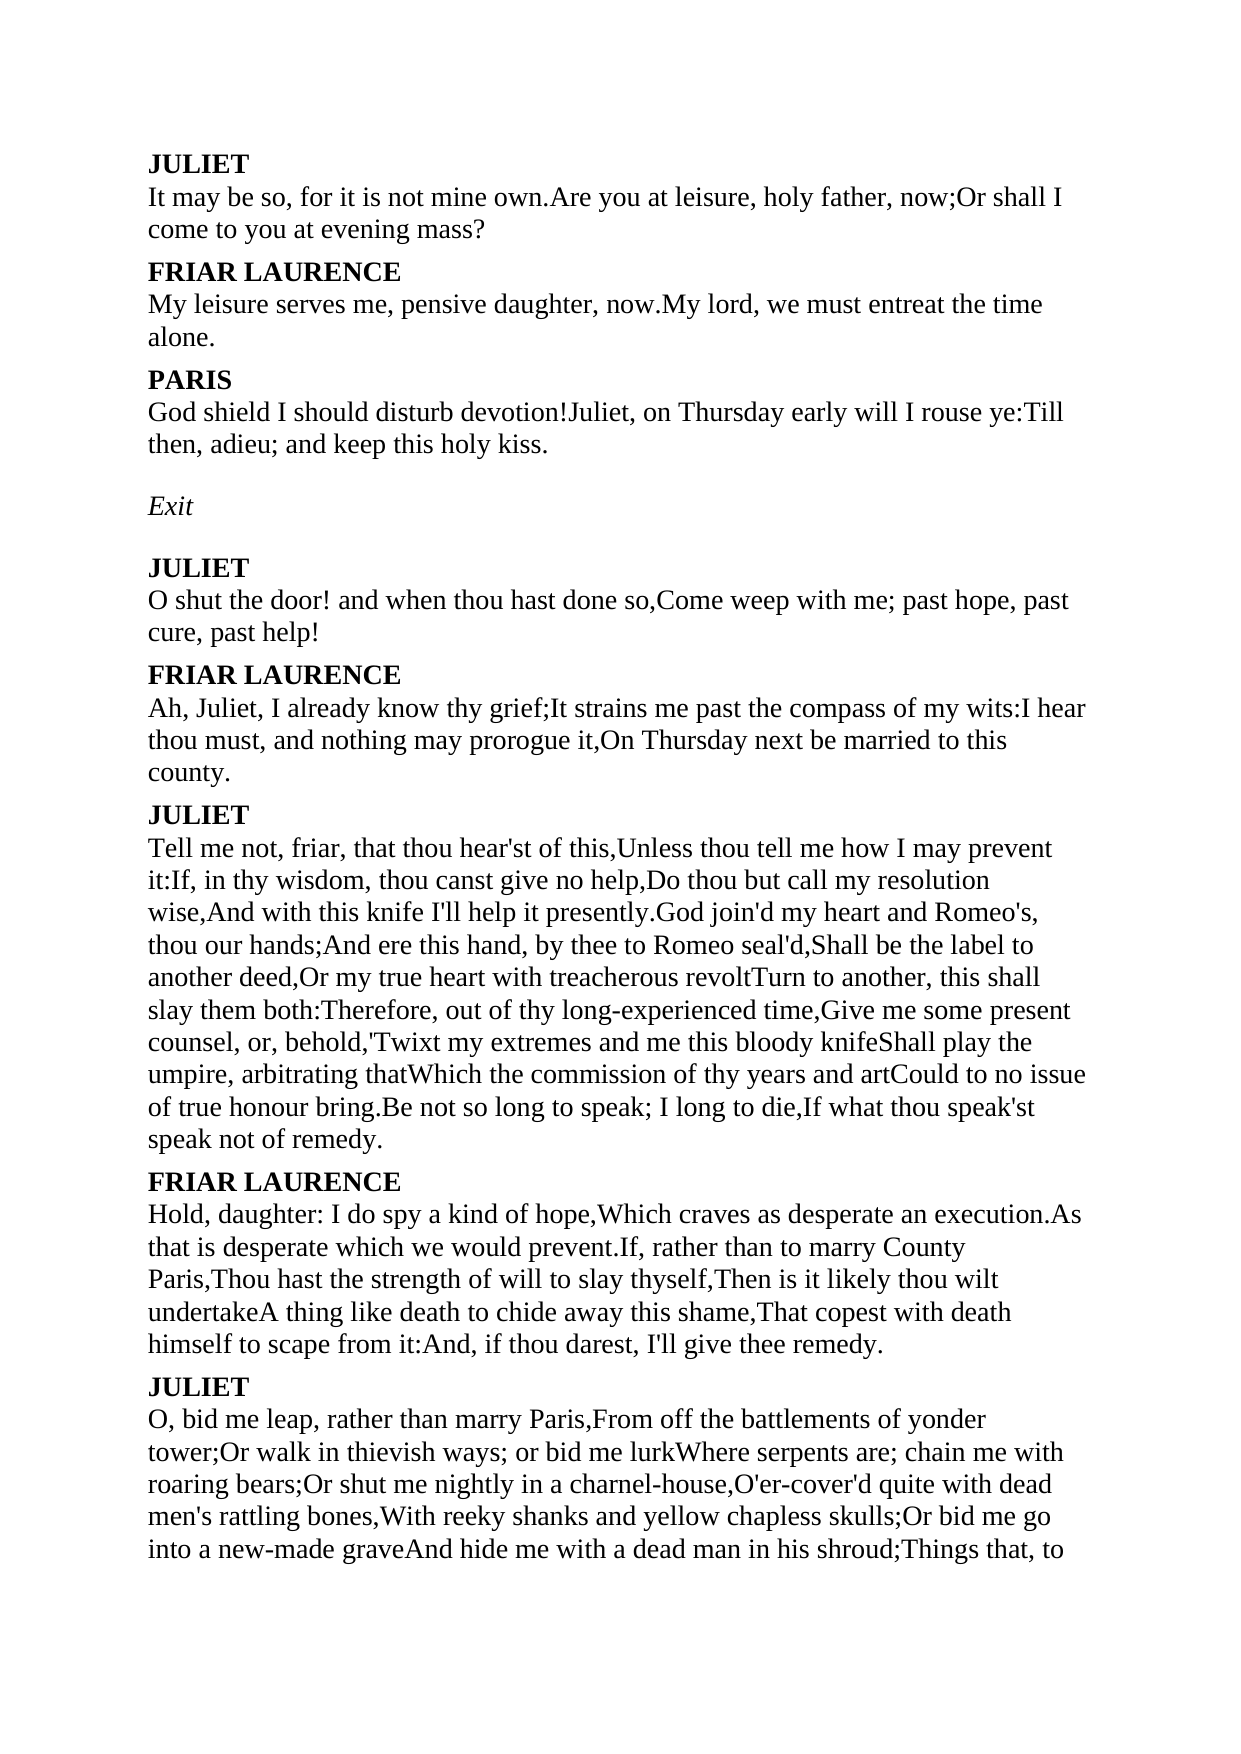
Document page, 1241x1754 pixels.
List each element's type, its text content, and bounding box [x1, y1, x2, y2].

text JULIET [148, 798, 1093, 831]
text JULIET [148, 148, 1093, 180]
text O shut the door! and when thou hast done so,Come weep with me; past hope, past cure, past help! [148, 583, 1093, 648]
text God shield I should disturb devotion!Juliet, on Thursday early will I rouse ye:Till then, adieu; and keep this holy kiss. [148, 395, 1093, 460]
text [148, 1402, 1093, 1564]
text My leisure serves me, pensive daughter, now.My lord, we must entreat the time alone. [148, 288, 1093, 352]
text Ah, Juliet, I already know thy grief;It strains me past the compass of my wits:I hear thou must, and nothing may prorogue it,On Thursday next be married to this county. [148, 691, 1093, 788]
text PARIS [148, 363, 1093, 395]
text Tell me not, friar, that thou hear'st of this,Unless thou tell me how I may prevent it:If, in thy wisdom, thou canst give no help,Do thou but call my resolution wise,And with this knife I'll help it presently.God join'd my heart and Romeo's, thou our hands;And ere this hand, by thee to Romeo seal'd,Shall be the label to another deed,Or my true heart with treacherous revoltTurn to another, this shall slay them both:Therefore, out of thy long-experienced time,Give me some present counsel, or, behold,'Twixt my extremes and me this bloody knifeShall play the umpire, arbitrating thatWhich the commission of thy years and artCould to no issue of true honour bring.Be not so long to speak; I long to die,If what thou speak'st speak not of remedy. [148, 831, 1093, 1155]
text FRIAR LAURENCE [148, 1165, 1093, 1197]
text FRIAR LAURENCE [148, 658, 1093, 691]
text JULIET [148, 1370, 1093, 1402]
text It may be so, for it is not mine own.Are you at leisure, holy father, now;Or shall I come to you at evening mass? [148, 180, 1093, 245]
text FRIAR LAURENCE [148, 255, 1093, 288]
text JULIET [148, 551, 1093, 583]
text Hold, daughter: I do spy a kind of hope,Which craves as desperate an execution.As that is desperate which we would prevent.If, rather than to marry County Paris,Thou hast the strength of will to slay thyself,Then is it likely thou wilt undertakeA thing like death to chide away this shame,That copest with death himself to scape from it:And, if thou darest, I'll give thee remedy. [148, 1197, 1093, 1359]
text Exit [148, 489, 1093, 522]
